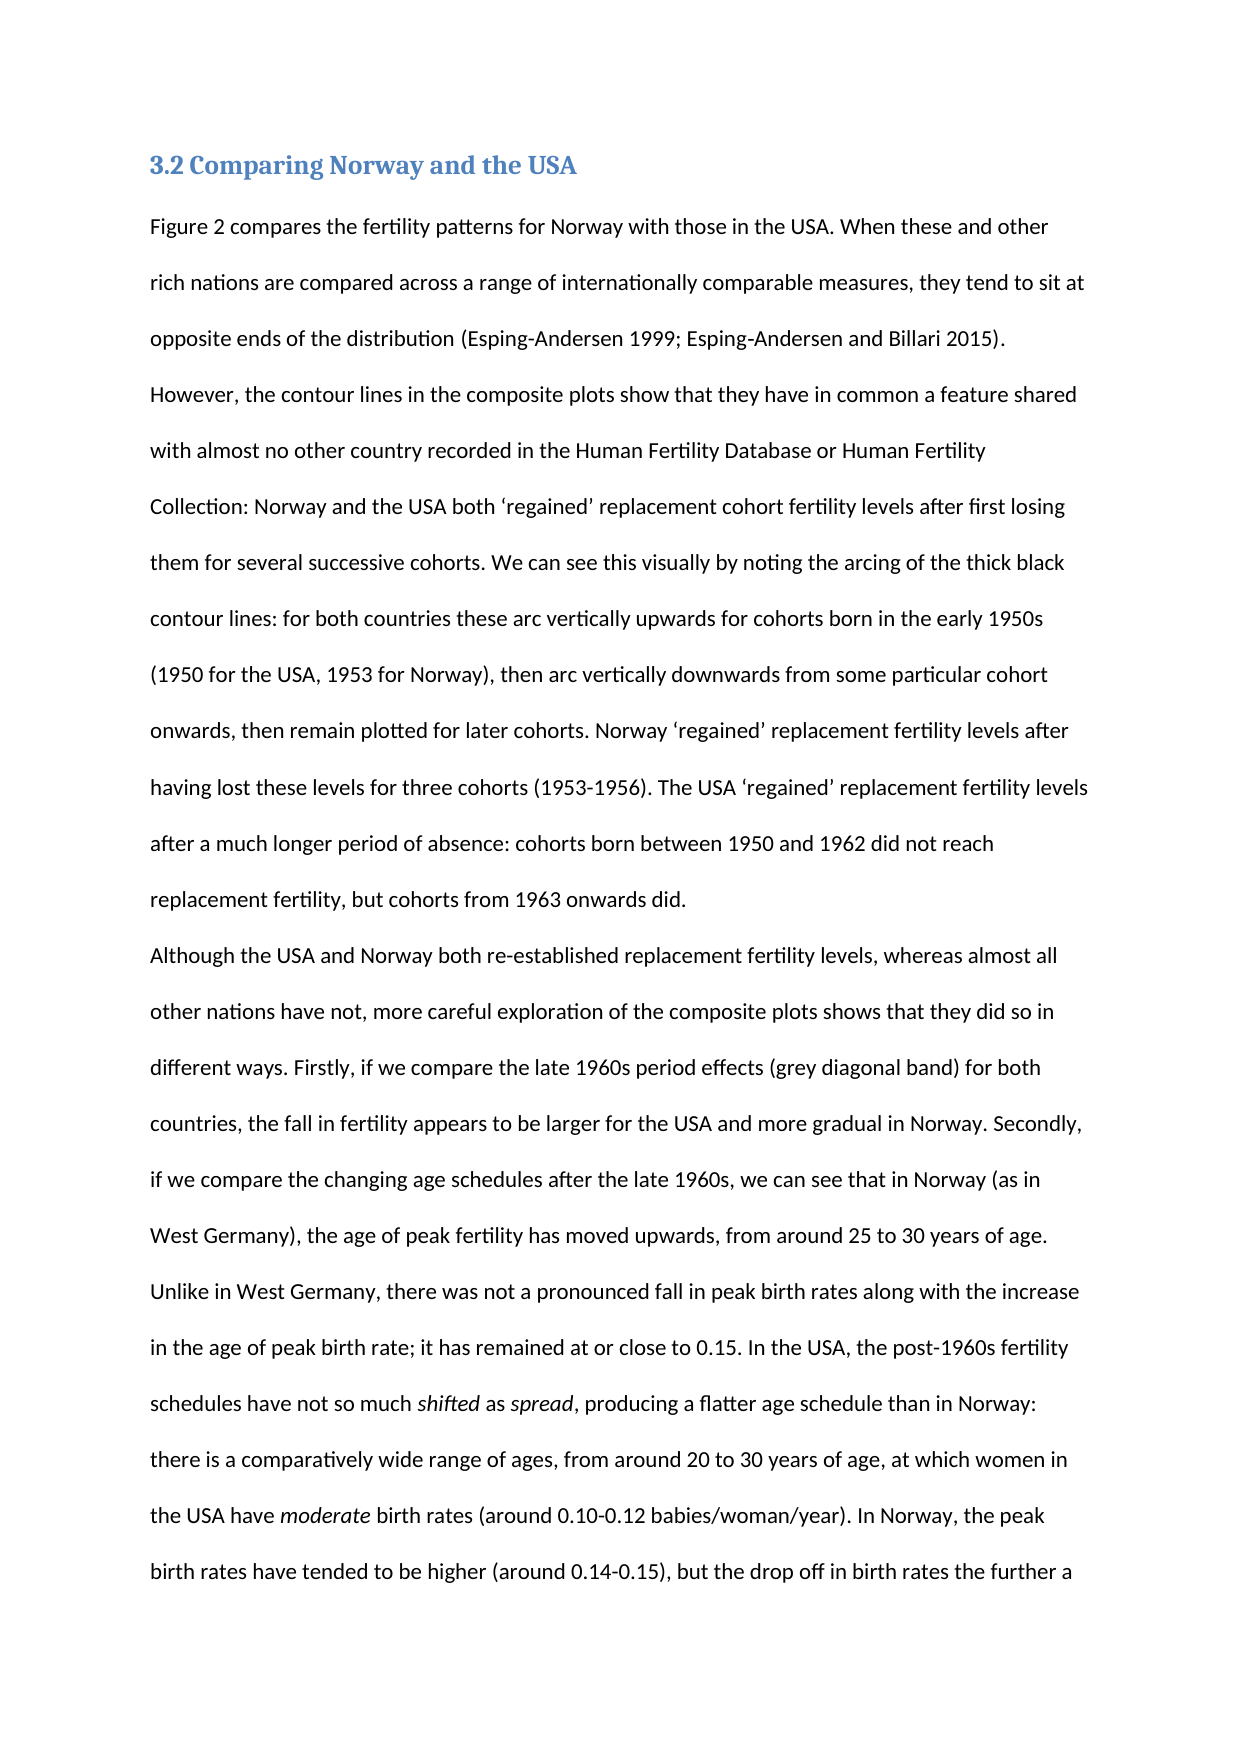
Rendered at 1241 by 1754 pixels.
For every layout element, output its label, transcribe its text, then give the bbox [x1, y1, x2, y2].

subtitle 3.2 Comparing Norway and the USA [150, 150, 1090, 181]
text Figure 2 compares the fertility patterns for Norway with those in the USA. When these and other rich nations are compared across a range of internationally comparable measures, they tend to sit at opposite ends of the distribution (Esping-Andersen 1999; Esping‐Andersen and Billari 2015). However, the contour lines in the composite plots show that they have in common a feature shared with almost no other country recorded in the Human Fertility Database or Human Fertility Collection: Norway and the USA both ‘regained’ replacement cohort fertility levels after first losing them for several successive cohorts. We can see this visually by noting the arcing of the thick black contour lines: for both countries these arc vertically upwards for cohorts born in the early 1950s (1950 for the USA, 1953 for Norway), then arc vertically downwards from some particular cohort onwards, then remain plotted for later cohorts. Norway ‘regained’ replacement fertility levels after having lost these levels for three cohorts (1953-1956). The USA ‘regained’ replacement fertility levels after a much longer period of absence: cohorts born between 1950 and 1962 did not reach replacement fertility, but cohorts from 1963 onwards did. [150, 212, 1090, 913]
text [150, 941, 1090, 1585]
